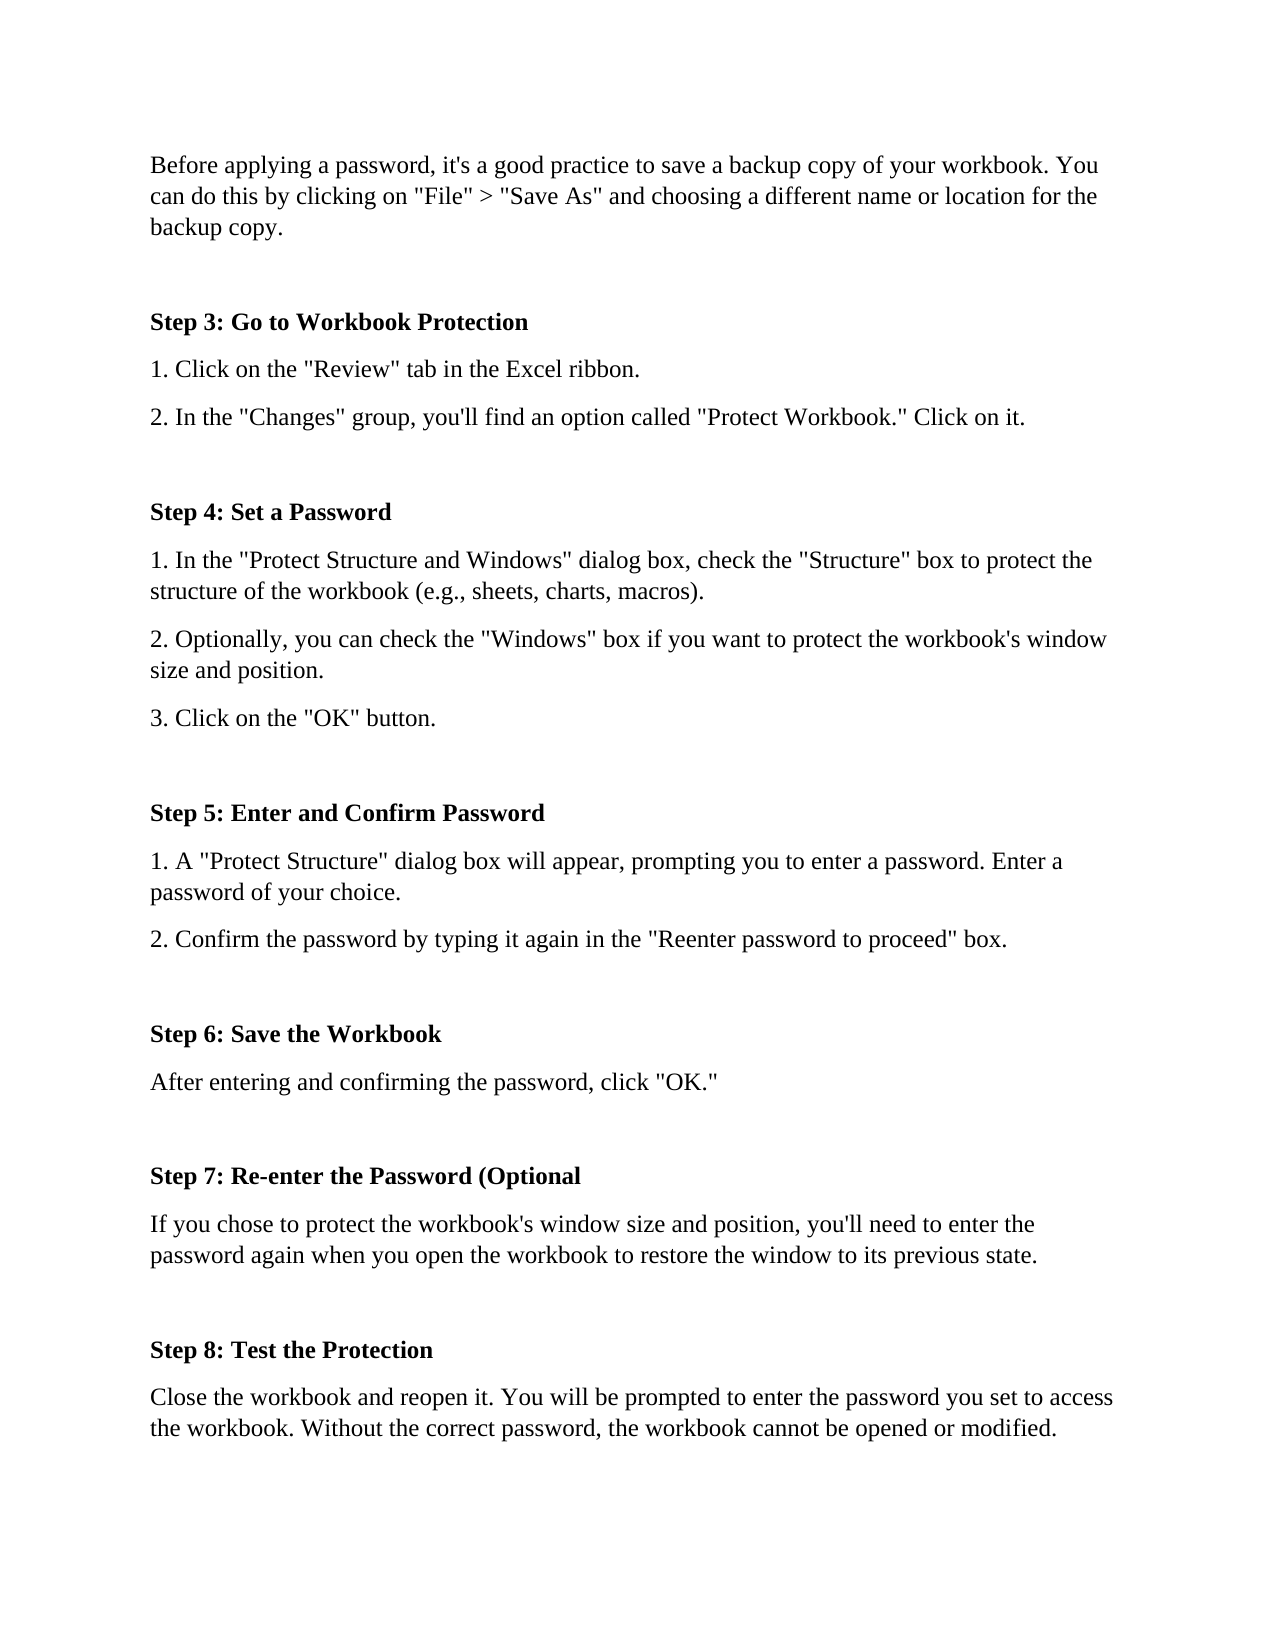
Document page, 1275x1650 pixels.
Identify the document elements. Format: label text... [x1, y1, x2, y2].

text After entering and confirming the password, click "OK." [150, 1067, 1125, 1096]
text 1. A "Protect Structure" dialog box will appear, prompting you to enter a password. Enter a password of your choice. [150, 846, 1125, 906]
text Step 6: Save the Workbook [150, 1019, 1125, 1048]
text 3. Click on the "OK" button. [150, 703, 1125, 731]
text Step 4: Set a Password [150, 497, 1125, 526]
text 1. In the "Protect Structure and Windows" dialog box, check the "Structure" box to protect the structure of the workbook (e.g., sheets, charts, macros). [150, 545, 1125, 605]
text 2. Optionally, you can check the "Windows" box if you want to protect the workbook's window size and position. [150, 624, 1125, 684]
text Step 7: Re-enter the Password (Optional [150, 1161, 1125, 1190]
text If you chose to protect the workbook's window size and position, you'll need to enter the password again when you open the workbook to restore the window to its previous state. [150, 1209, 1125, 1269]
text Step 3: Go to Workbook Protection [150, 307, 1125, 335]
text 2. Confirm the password by typing it again in the "Reenter password to proceed" box. [150, 924, 1125, 953]
text Step 5: Enter and Confirm Password [150, 798, 1125, 827]
text Close the workbook and reopen it. You will be prompted to enter the password you set to access the workbook. Without the correct password, the workbook cannot be opened or modified. [150, 1382, 1125, 1442]
text 1. Click on the "Review" tab in the Excel ribbon. [150, 354, 1125, 383]
text Step 8: Test the Protection [150, 1335, 1125, 1363]
text Before applying a password, it's a good practice to save a backup copy of your workbook. You can do this by clicking on "File" > "Save As" and choosing a different name or location for the backup copy. [150, 150, 1125, 241]
text 2. In the "Changes" group, you'll find an option called "Protect Workbook." Click on it. [150, 402, 1125, 431]
